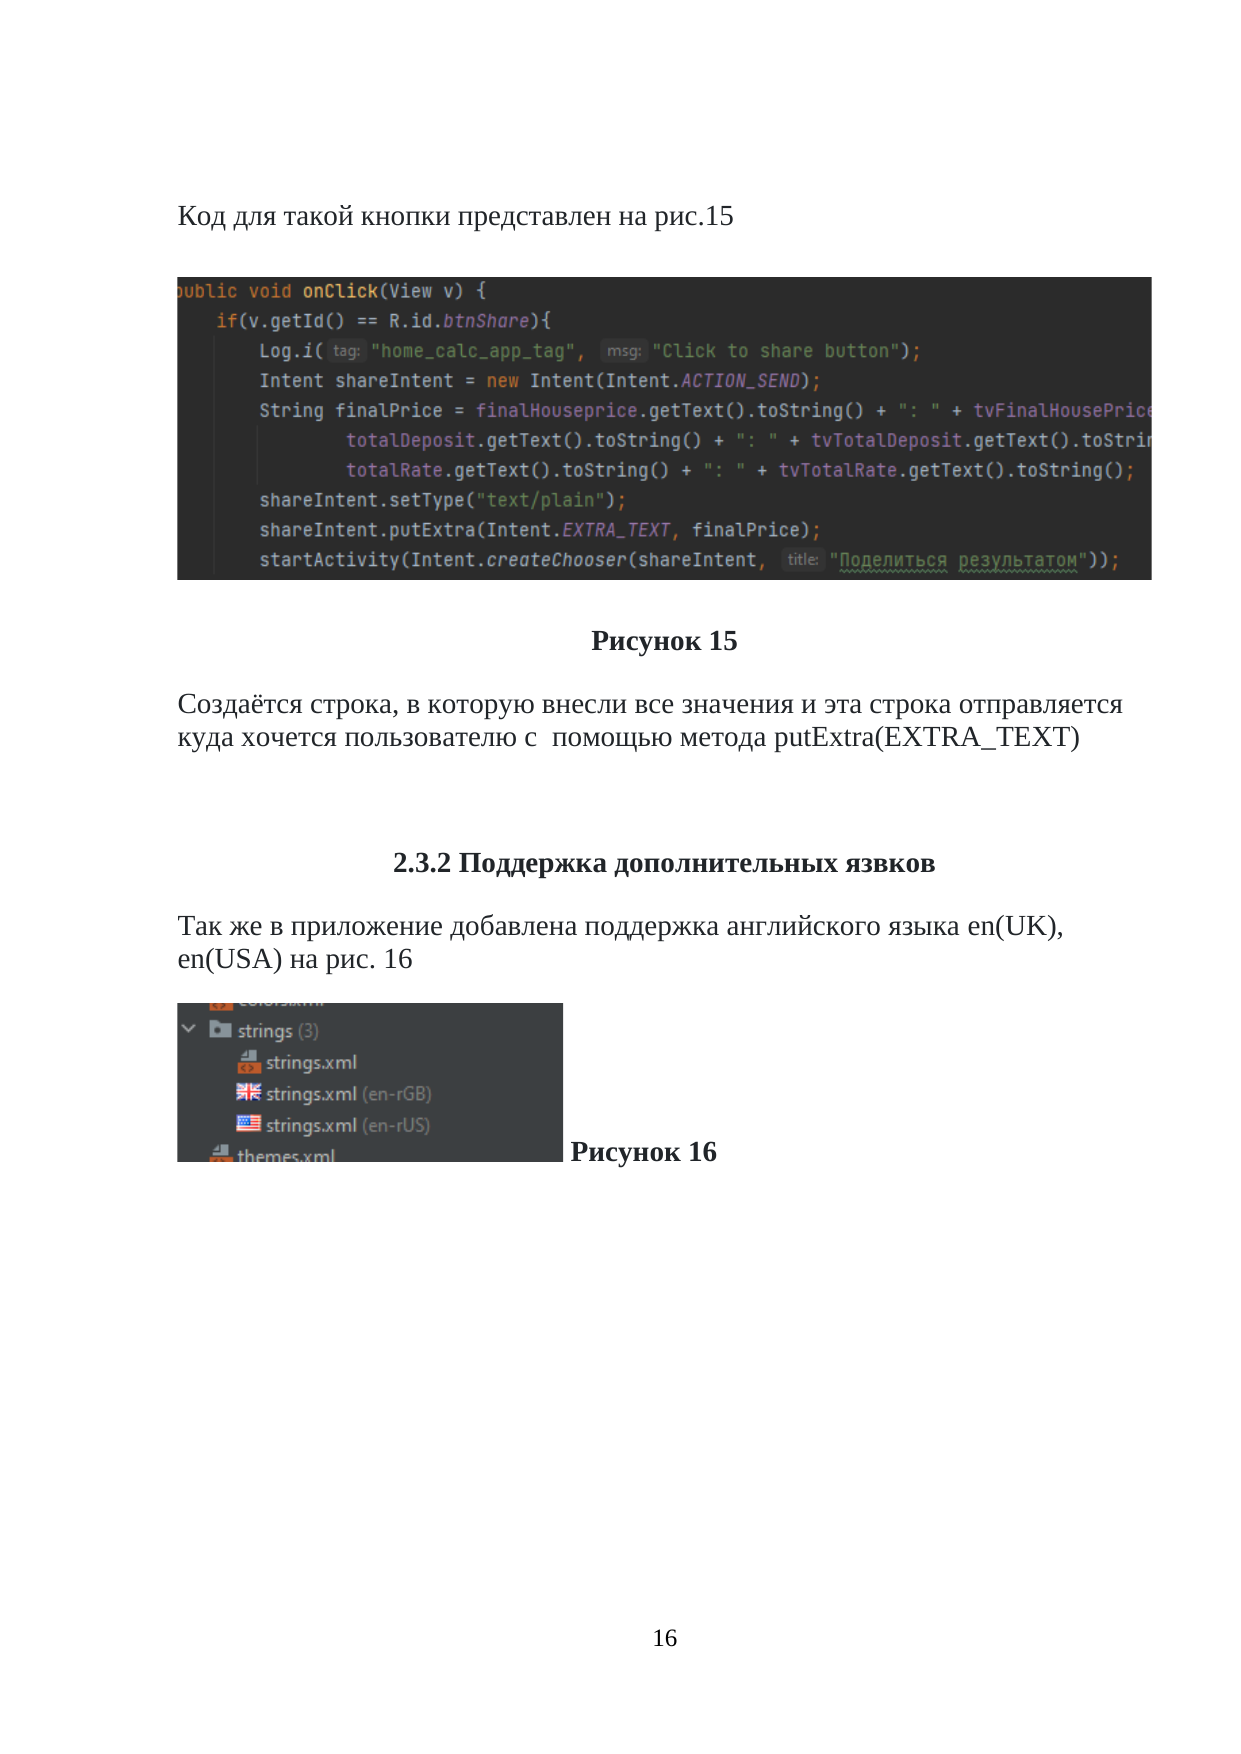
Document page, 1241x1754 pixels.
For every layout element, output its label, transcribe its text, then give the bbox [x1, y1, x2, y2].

picture [177, 277, 1152, 580]
text Так же в приложение добавлена поддержка английского языка en(UK), en(USA) на рис. 16 [177, 908, 1152, 975]
text Создаётся строка, в которую внесли все значения и эта строка отправляется куда хочется пользователю с помощью метода putExtra(EXTRA_TEXT) [177, 686, 1152, 753]
text Рисунок 15 [177, 623, 1152, 657]
text Код для такой кнопки представлен на рис.15 [177, 198, 1152, 231]
picture [177, 1003, 564, 1162]
text 2.3.2 Поддержка дополнительных язвков [177, 845, 1152, 878]
